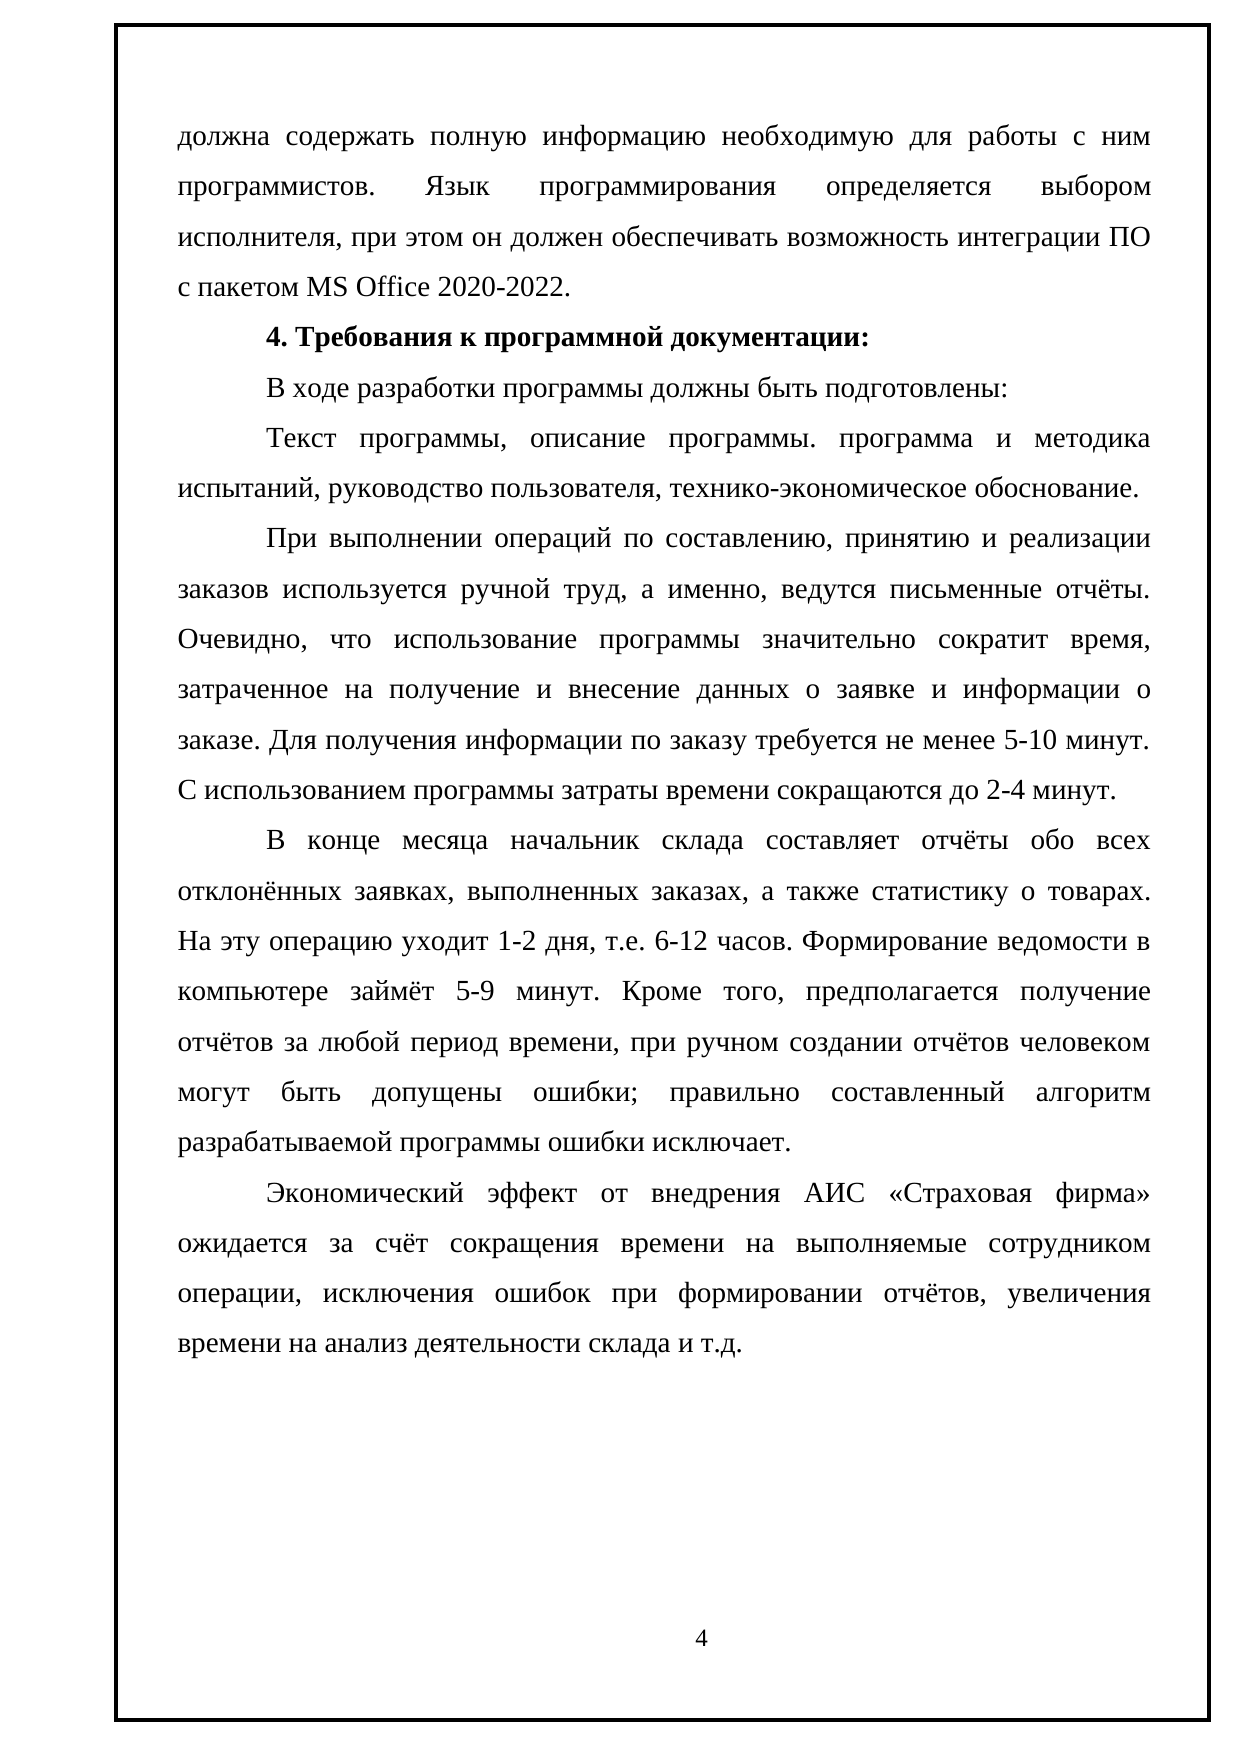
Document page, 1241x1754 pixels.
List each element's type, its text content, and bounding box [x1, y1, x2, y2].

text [177, 118, 1152, 303]
text Текст программы, описание программы. программа и методика испытаний, руководство пользователя, технико-экономическое обоснование. [177, 420, 1152, 504]
text При выполнении операций по составлению, принятию и реализации заказов используется ручной труд, а именно, ведутся письменные отчёты. Очевидно, что использование программы значительно сократит время, затраченное на получение и внесение данных о заявке и информации о заказе. Для получения информации по заказу требуется не менее 5-10 минут. С использованием программы затраты времени сокращаются до 2-4 минут. [177, 521, 1152, 806]
text Экономический эффект от внедрения АИС «Страховая фирма» ожидается за счёт сокращения времени на выполняемые сотрудником операции, исключения ошибок при формировании отчётов, увеличения времени на анализ деятельности склада и т.д. [177, 1175, 1152, 1359]
text В ходе разработки программы должны быть подготовлены: [177, 370, 1152, 403]
text 4. Требования к программной документации: [177, 319, 1152, 353]
text В конце месяца начальник склада составляет отчёты обо всех отклонённых заявках, выполненных заказах, а также статистику о товарах. На эту операцию уходит 1-2 дня, т.е. 6-12 часов. Формирование ведомости в компьютере займёт 5-9 минут. Кроме того, предполагается получение отчётов за любой период времени, при ручном создании отчётов человеком могут быть допущены ошибки; правильно составленный алгоритм разрабатываемой программы ошибки исключает. [177, 822, 1152, 1158]
